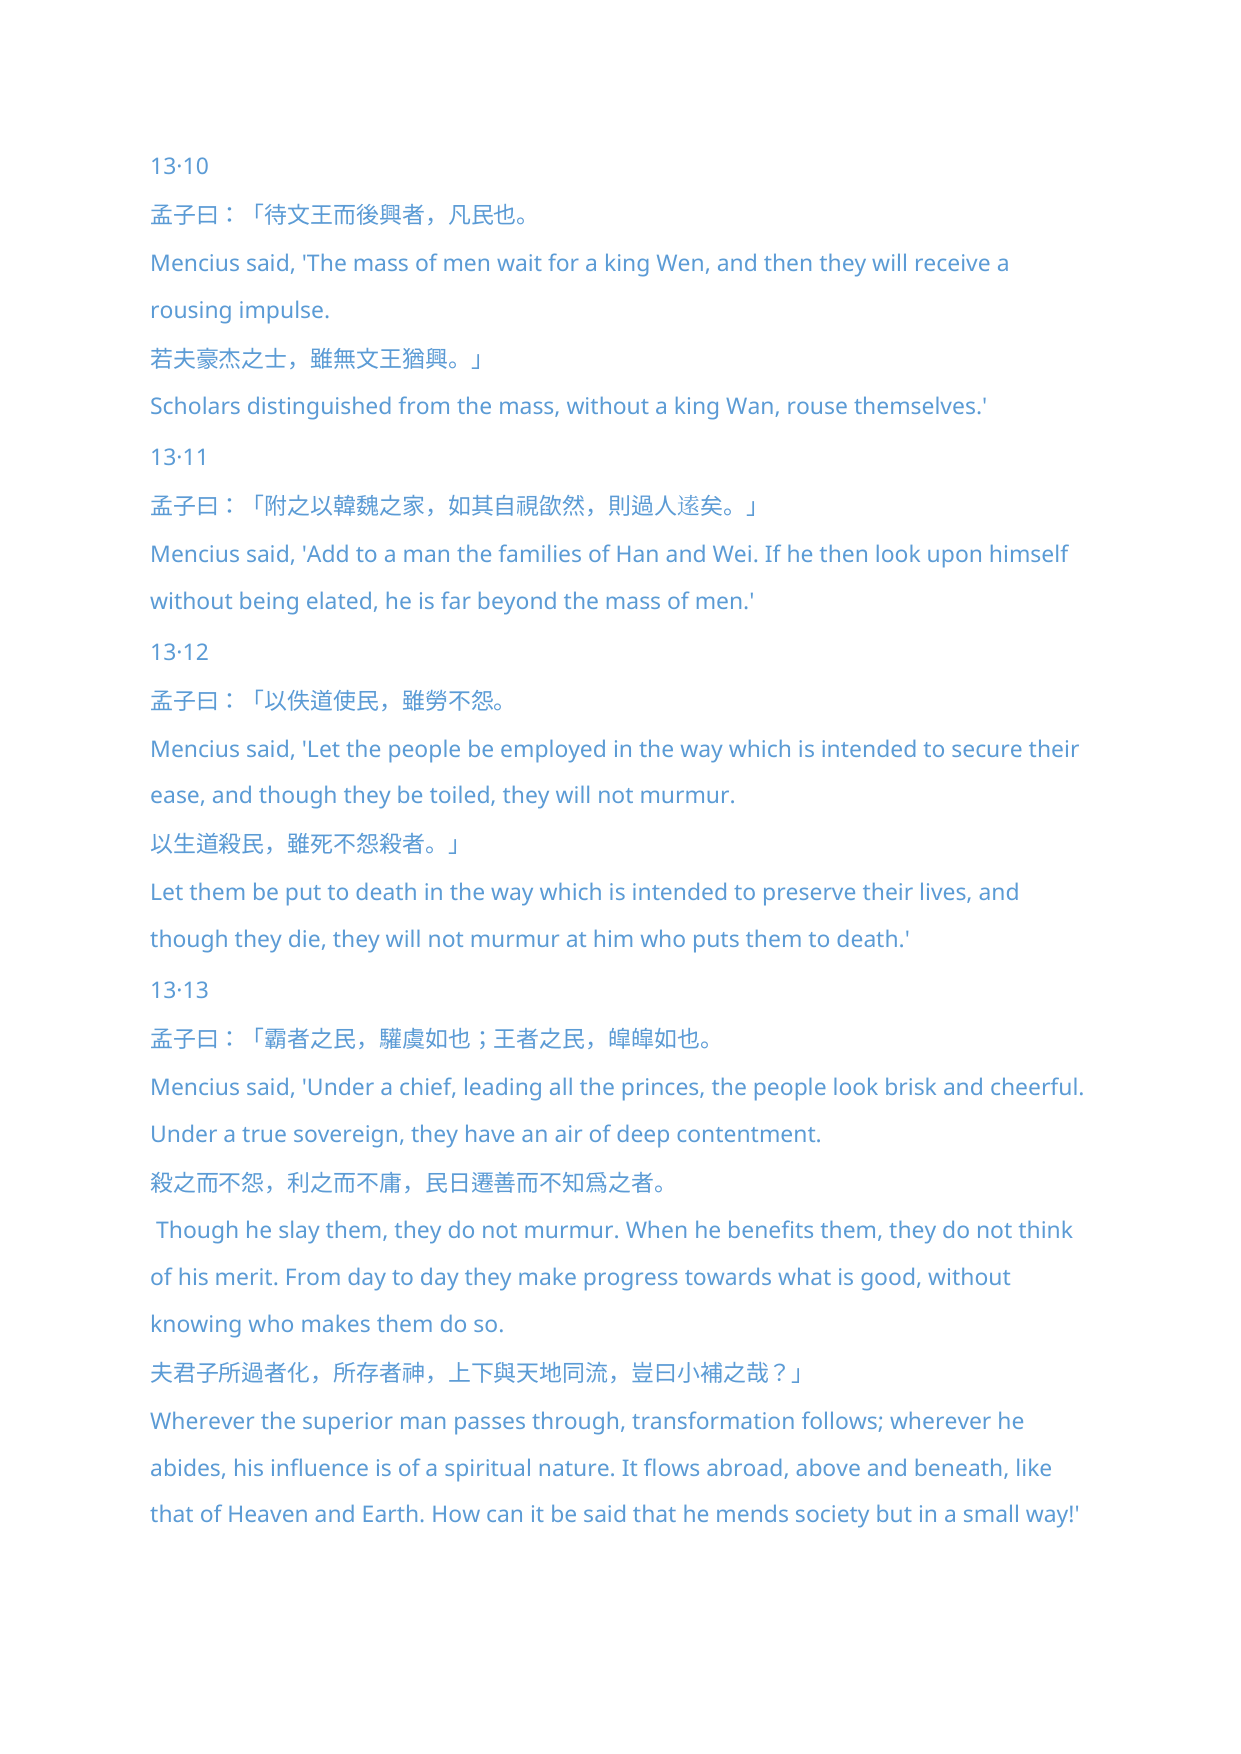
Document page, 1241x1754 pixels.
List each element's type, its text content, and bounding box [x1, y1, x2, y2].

subtitle 13·11 [150, 441, 1090, 472]
text Mencius said, 'The mass of men wait for a king Wen, and then they will receive a rousing impulse. [150, 247, 1090, 325]
subtitle 13·12 [150, 636, 1090, 667]
text Let them be put to death in the way which is intended to preserve their lives, and though they die, they will not murmur at him who puts them to death.' [150, 876, 1090, 954]
text 若夫豪杰之士，雖無文王猶興。」 [150, 340, 1090, 374]
text Mencius said, 'Let the people be employed in the way which is intended to secure their ease, and though they be toiled, they will not murmur. [150, 732, 1090, 811]
text 孟子曰：「以佚道使民，雖勞不怨。 [150, 683, 1090, 716]
text Mencius said, 'Add to a man the families of Han and Wei. If he then look upon himself without being elated, he is far beyond the mass of men.' [150, 538, 1090, 616]
text 孟子曰：「待文王而後興者，凡民也。 [150, 197, 1090, 230]
text 以生道殺民，雖死不怨殺者。」 [150, 826, 1090, 859]
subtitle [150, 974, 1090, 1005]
text 孟子曰：「附之以韓魏之家，如其自視欿然，則過人逺矣。」 [150, 488, 1090, 521]
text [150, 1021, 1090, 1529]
subtitle 13·10 [150, 150, 1090, 181]
text Scholars distinguished from the mass, without a king Wan, rouse themselves.' [150, 390, 1090, 421]
